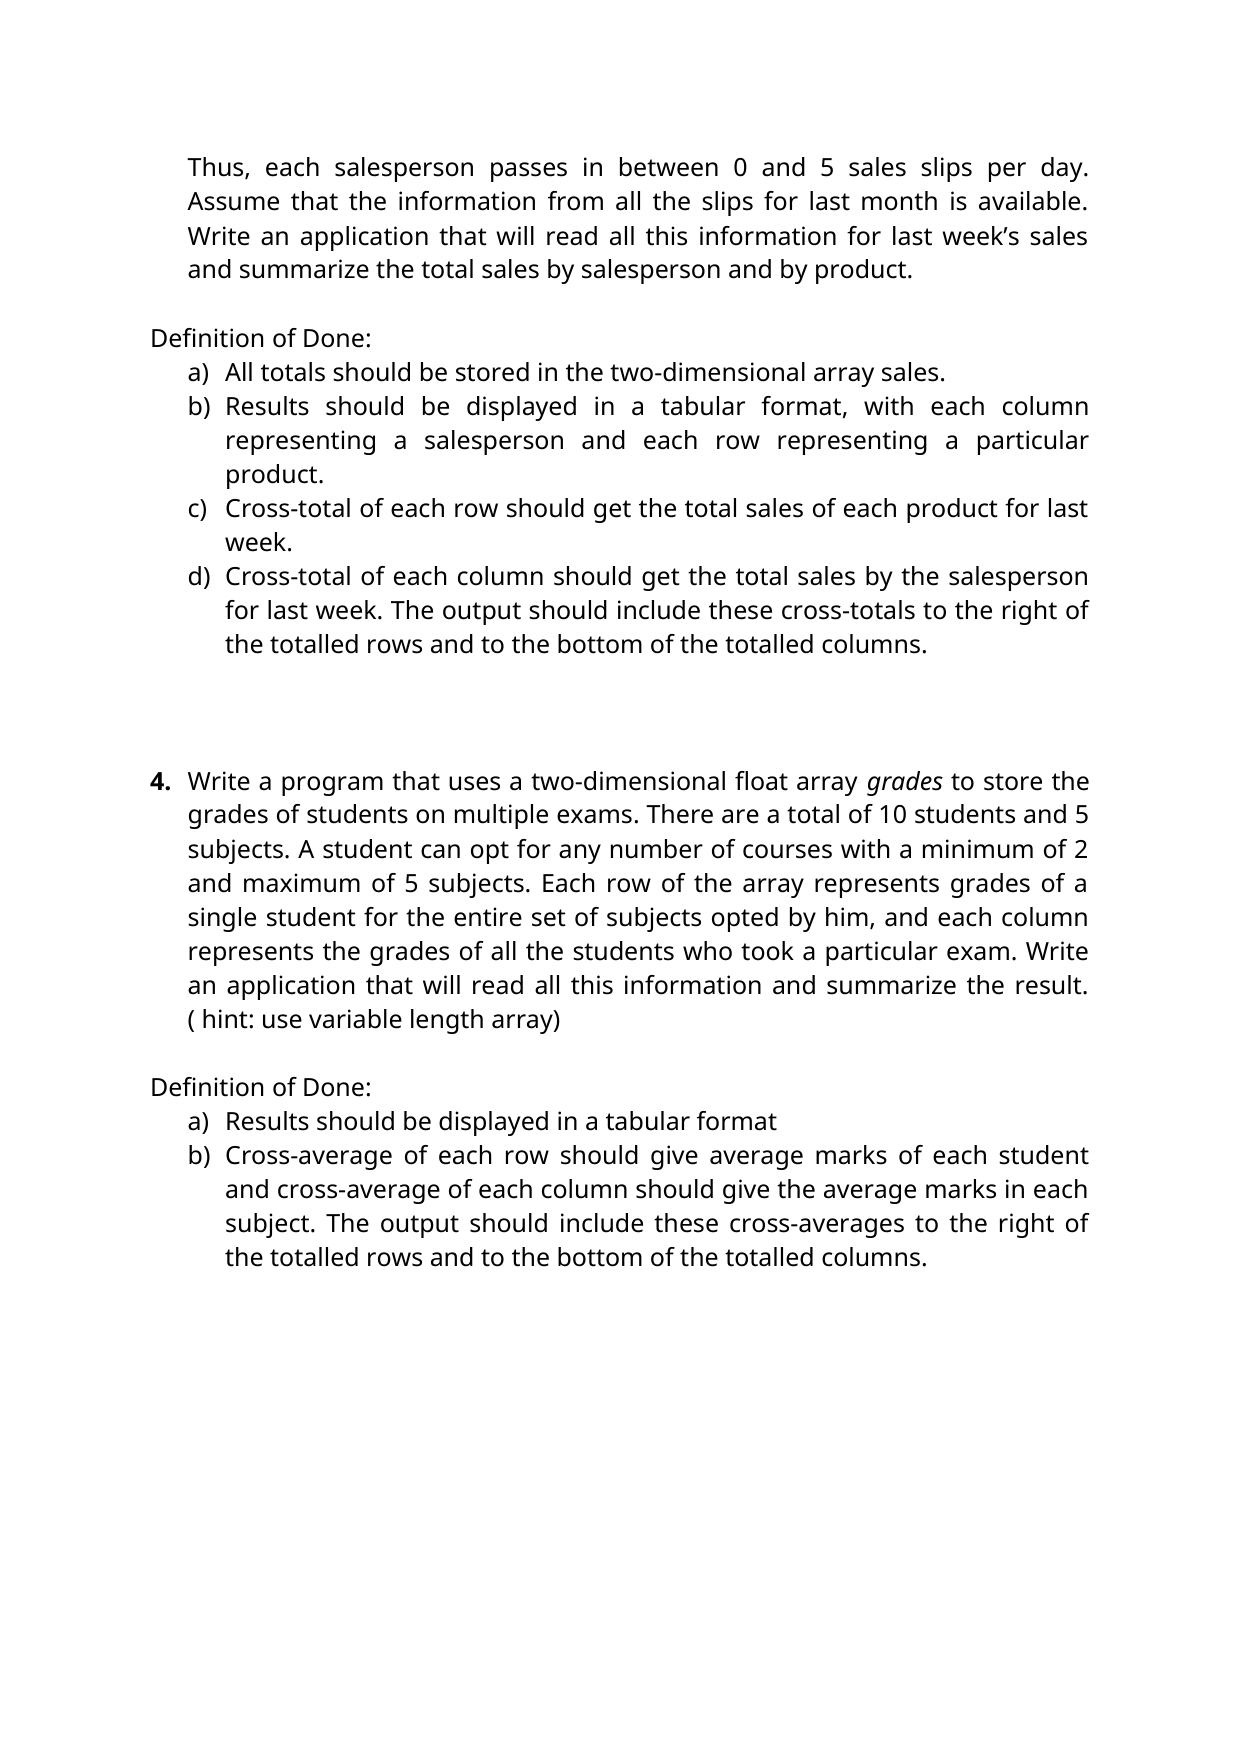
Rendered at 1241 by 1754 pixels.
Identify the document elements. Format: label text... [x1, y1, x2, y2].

list Results should be displayed in a tabular format [187, 1104, 1090, 1138]
list Definition of Done: [150, 320, 1090, 354]
list Cross-average of each row should give average marks of each student and cross-average of each column should give the average marks in each subject. The output should include these cross-averages to the right of the totalled rows and to the bottom of the totalled columns. [187, 1138, 1090, 1274]
list Results should be displayed in a tabular format, with each column representing a salesperson and each row representing a particular product. [187, 388, 1090, 491]
list Write a program that uses a two-dimensional float array grades to store the grades of students on multiple exams. There are a total of 10 students and 5 subjects. A student can opt for any number of courses with a minimum of 2 and maximum of 5 subjects. Each row of the array represents grades of a single student for the entire set of subjects opted by him, and each column represents the grades of all the students who took a particular exam. Write an application that will read all this information and summarize the result. ( hint: use variable length array) [150, 763, 1090, 1036]
list Definition of Done: [150, 1070, 1090, 1104]
list All totals should be stored in the two-dimensional array sales. [187, 354, 1090, 388]
list Cross-total of each column should get the total sales by the salesperson for last week. The output should include these cross-totals to the right of the totalled rows and to the bottom of the totalled columns. [187, 559, 1090, 661]
list Thus, each salesperson passes in between 0 and 5 sales slips per day. Assume that the information from all the slips for last month is available. Write an application that will read all this information for last week’s sales and summarize the total sales by salesperson and by product. [187, 150, 1090, 286]
list Cross-total of each row should get the total sales of each product for last week. [187, 491, 1090, 559]
